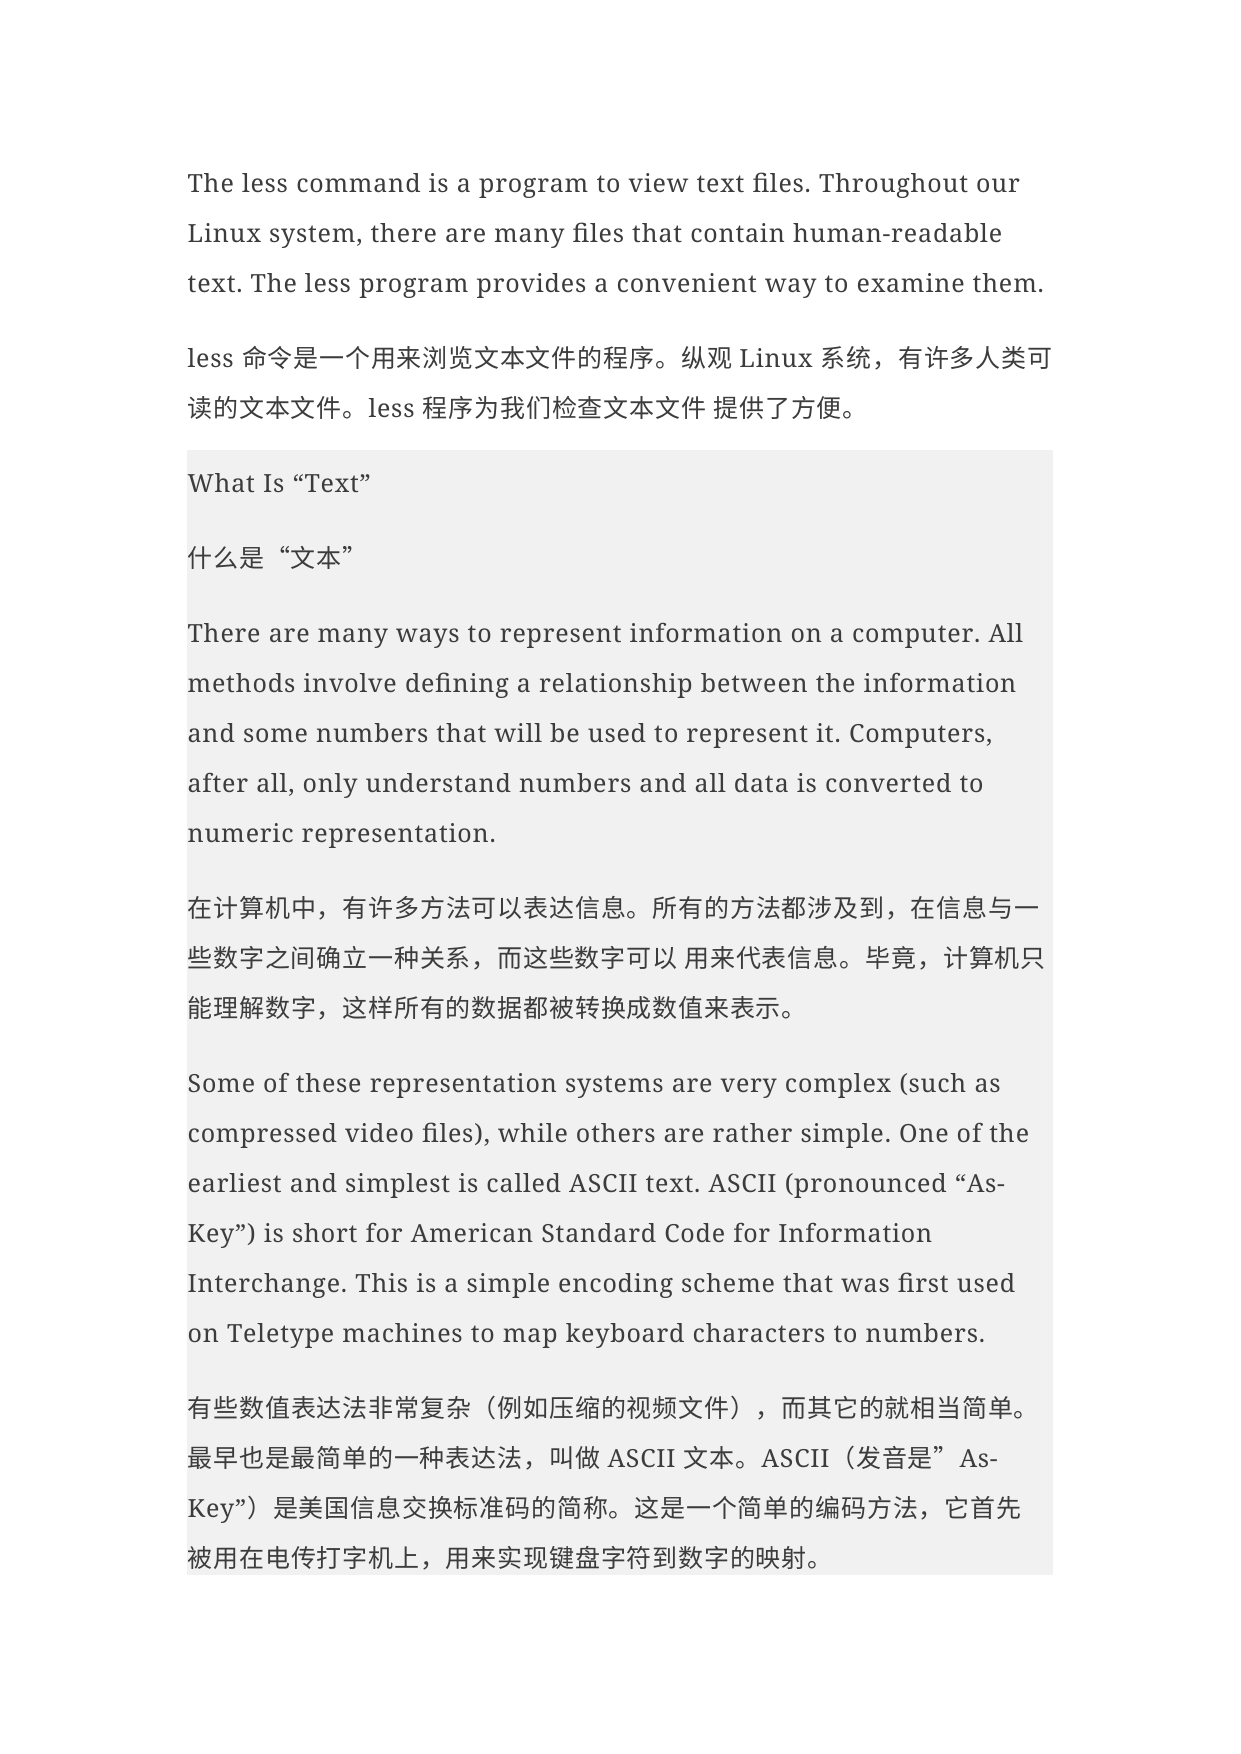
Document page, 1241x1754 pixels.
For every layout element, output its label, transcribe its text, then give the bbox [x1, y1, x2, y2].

text 在计算机中，有许多方法可以表达信息。所有的方法都涉及到，在信息与一些数字之间确立一种关系，而这些数字可以 用来代表信息。毕竟，计算机只能理解数字，这样所有的数据都被转换成数值来表示。 [187, 875, 1053, 1025]
text less 命令是一个用来浏览文本文件的程序。纵观 Linux 系统，有许多人类可读的文本文件。less 程序为我们检查文本文件 提供了方便。 [187, 325, 1053, 425]
text 有些数值表达法非常复杂（例如压缩的视频文件），而其它的就相当简单。最早也是最简单的一种表达法，叫做 ASCII 文本。ASCII（发音是”As-Key”）是美国信息交换标准码的简称。这是一个简单的编码方法，它首先 被用在电传打字机上，用来实现键盘字符到数字的映射。 [187, 1375, 1053, 1575]
text 什么是“文本” [187, 525, 1053, 575]
text The less command is a program to view text files. Throughout our Linux system, there are many files that contain human-readable text. The less program provides a convenient way to examine them. [187, 150, 1053, 300]
text There are many ways to represent information on a computer. All methods involve defining a relationship between the information and some numbers that will be used to represent it. Computers, after all, only understand numbers and all data is converted to numeric representation. [187, 600, 1053, 850]
text Some of these representation systems are very complex (such as compressed video files), while others are rather simple. One of the earliest and simplest is called ASCII text. ASCII (pronounced “As-Key”) is short for American Standard Code for Information Interchange. This is a simple encoding scheme that was first used on Teletype machines to map keyboard characters to numbers. [187, 1050, 1053, 1350]
text What Is “Text” [187, 450, 1053, 500]
